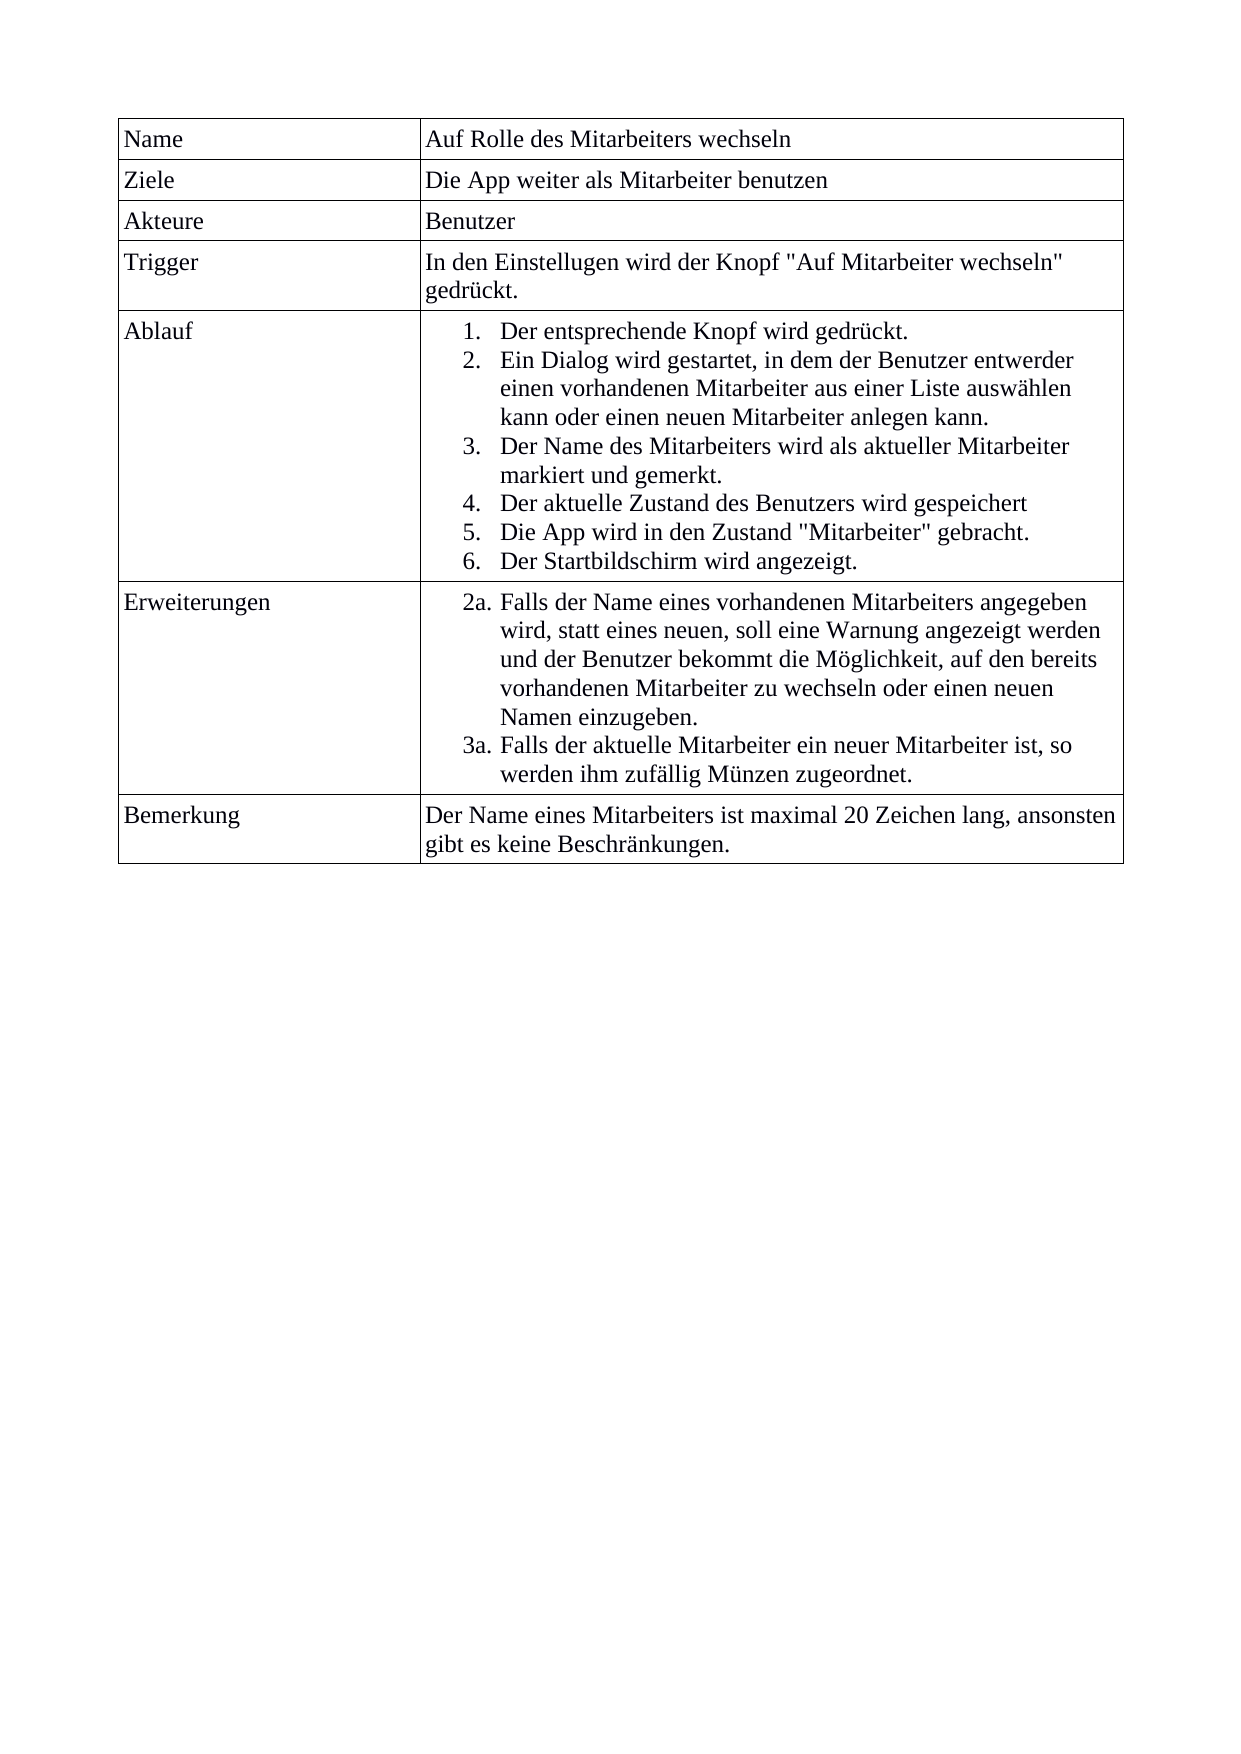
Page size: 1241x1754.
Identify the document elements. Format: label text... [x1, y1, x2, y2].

table_cell Bemerkung [119, 795, 420, 863]
table_cell Die App weiter als Mitarbeiter benutzen [421, 160, 1123, 199]
table_cell Ziele [119, 160, 420, 199]
table_cell Der Name eines Mitarbeiters ist maximal 20 Zeichen lang, ansonsten gibt es keine Beschränkungen. [421, 795, 1123, 863]
table_cell Benutzer [421, 201, 1123, 240]
table_cell Erweiterungen [119, 582, 420, 794]
table_cell Falls der Name eines vorhandenen Mitarbeiters angegeben wird, statt eines neuen, soll eine Warnung angezeigt werden und der Benutzer bekommt die Möglichkeit, auf den bereits vorhandenen Mitarbeiter zu wechseln oder einen neuen Namen einzugeben. Falls der aktuelle Mitarbeiter ein neuer Mitarbeiter ist, so werden ihm zufällig Münzen zugeordnet. [421, 582, 1123, 794]
table_cell In den Einstellugen wird der Knopf "Auf Mitarbeiter wechseln" gedrückt. [421, 241, 1123, 310]
table_cell Ablauf [119, 311, 420, 581]
table_cell Akteure [119, 201, 420, 240]
table_header Auf Rolle des Mitarbeiters wechseln [421, 119, 1123, 159]
table_cell Trigger [119, 241, 420, 310]
table_cell Der entsprechende Knopf wird gedrückt. Ein Dialog wird gestartet, in dem der Benutzer entwerder einen vorhandenen Mitarbeiter aus einer Liste auswählen kann oder einen neuen Mitarbeiter anlegen kann. Der Name des Mitarbeiters wird als aktueller Mitarbeiter markiert und gemerkt. Der aktuelle Zustand des Benutzers wird gespeichert Die App wird in den Zustand "Mitarbeiter" gebracht. Der Startbildschirm wird angezeigt. [421, 311, 1123, 581]
table_header Name [119, 119, 420, 159]
